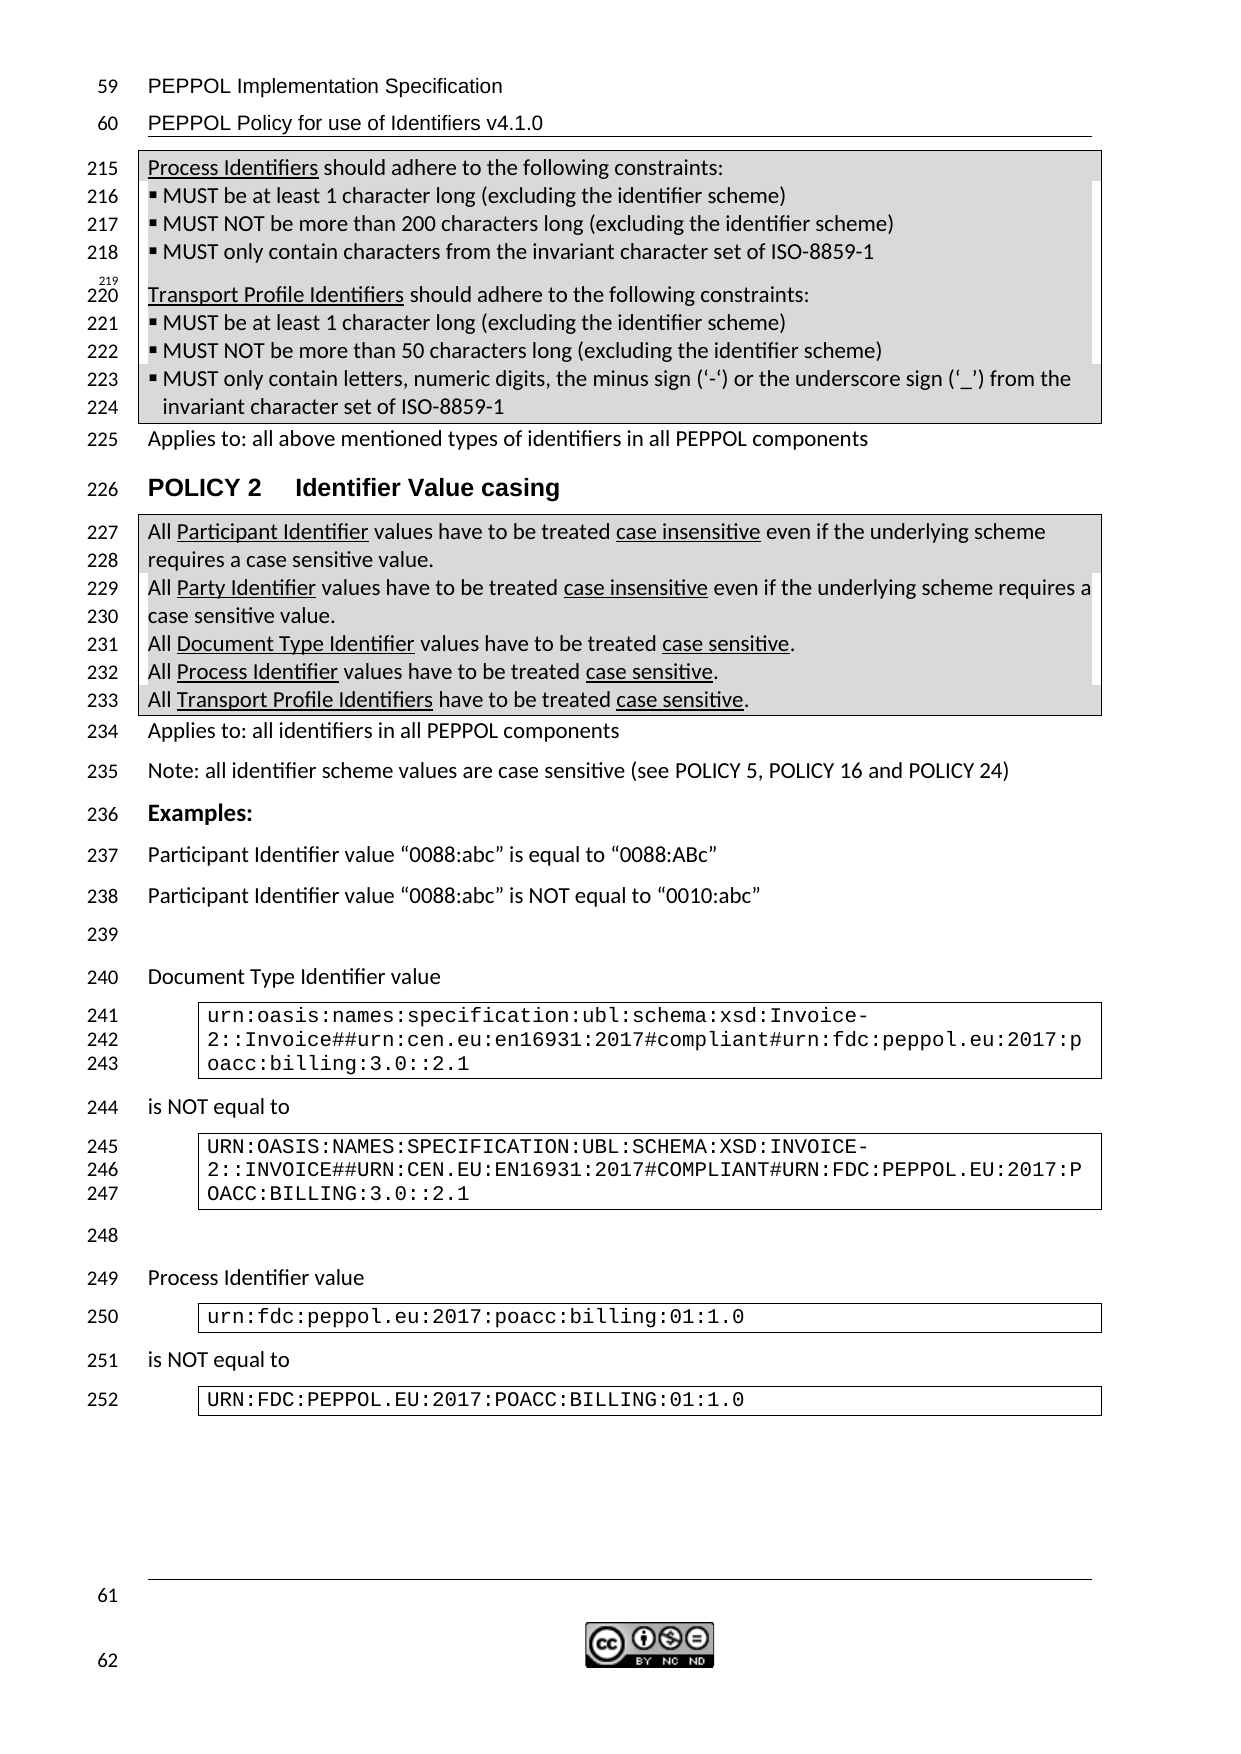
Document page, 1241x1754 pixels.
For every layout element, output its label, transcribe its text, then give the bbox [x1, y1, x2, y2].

text URN:FDC:PEPPOL.EU:2017:POACC:BILLING:01:1.0 [199, 1387, 1101, 1415]
text Applies to: all above mentioned types of identifiers in all PEPPOL components [148, 424, 1092, 452]
text All Participant Identifier values have to be treated case insensitive even if the underlying scheme requires a case sensitive value. [139, 515, 1101, 573]
text is NOT equal to [148, 1092, 1092, 1120]
list MUST NOT be more than 50 characters long (excluding the identifier scheme) [148, 336, 1092, 361]
text Participant Identifier value “0088:abc” is NOT equal to “0010:abc” [148, 881, 1092, 909]
list MUST be at least 1 character long (excluding the identifier scheme) [148, 308, 1092, 336]
text URN:OASIS:NAMES:SPECIFICATION:UBL:SCHEMA:XSD:INVOICE-2::INVOICE##URN:CEN.EU:EN16931:2017#COMPLIANT#URN:FDC:PEPPOL.EU:2017:POACC:BILLING:3.0::2.1 [199, 1134, 1101, 1209]
text Note: all identifier scheme values are case sensitive (see POLICY 5, POLICY 16 and POLICY 24) [148, 757, 1092, 785]
text Process Identifier value [148, 1263, 1092, 1291]
text Process Identifiers should adhere to the following constraints: [139, 151, 1101, 181]
text Examples: [148, 797, 1092, 828]
text urn:fdc:peppol.eu:2017:poacc:billing:01:1.0 [199, 1304, 1101, 1332]
text All Document Type Identifier values have to be treated case sensitive. [148, 629, 1092, 657]
text All Party Identifier values have to be treated case insensitive even if the underlying scheme requires a case sensitive value. [148, 573, 1092, 629]
list MUST only contain letters, numeric digits, the minus sign (‘-‘) or the underscore sign (‘_’) from the invariant character set of ISO-8859-1 [139, 361, 1101, 423]
text Document Type Identifier value [148, 962, 1092, 990]
text All Transport Profile Identifiers have to be treated case sensitive. [139, 682, 1101, 715]
picture [585, 1622, 715, 1668]
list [148, 181, 1092, 209]
text Identifier Value casing [148, 472, 1092, 501]
text is NOT equal to [148, 1346, 1092, 1374]
text Applies to: all identifiers in all PEPPOL components [148, 716, 1092, 744]
text Participant Identifier value “0088:abc” is equal to “0088:ABc” [148, 840, 1092, 868]
list MUST only contain characters from the invariant character set of ISO-8859-1 [148, 237, 1092, 265]
text urn:oasis:names:specification:ubl:schema:xsd:Invoice-2::Invoice##urn:cen.eu:en16931:2017#compliant#urn:fdc:peppol.eu:2017:poacc:billing:3.0::2.1 [199, 1003, 1101, 1078]
text Transport Profile Identifiers should adhere to the following constraints: [148, 280, 1092, 308]
text All Process Identifier values have to be treated case sensitive. [148, 657, 1092, 682]
list MUST NOT be more than 200 characters long (excluding the identifier scheme) [148, 209, 1092, 237]
